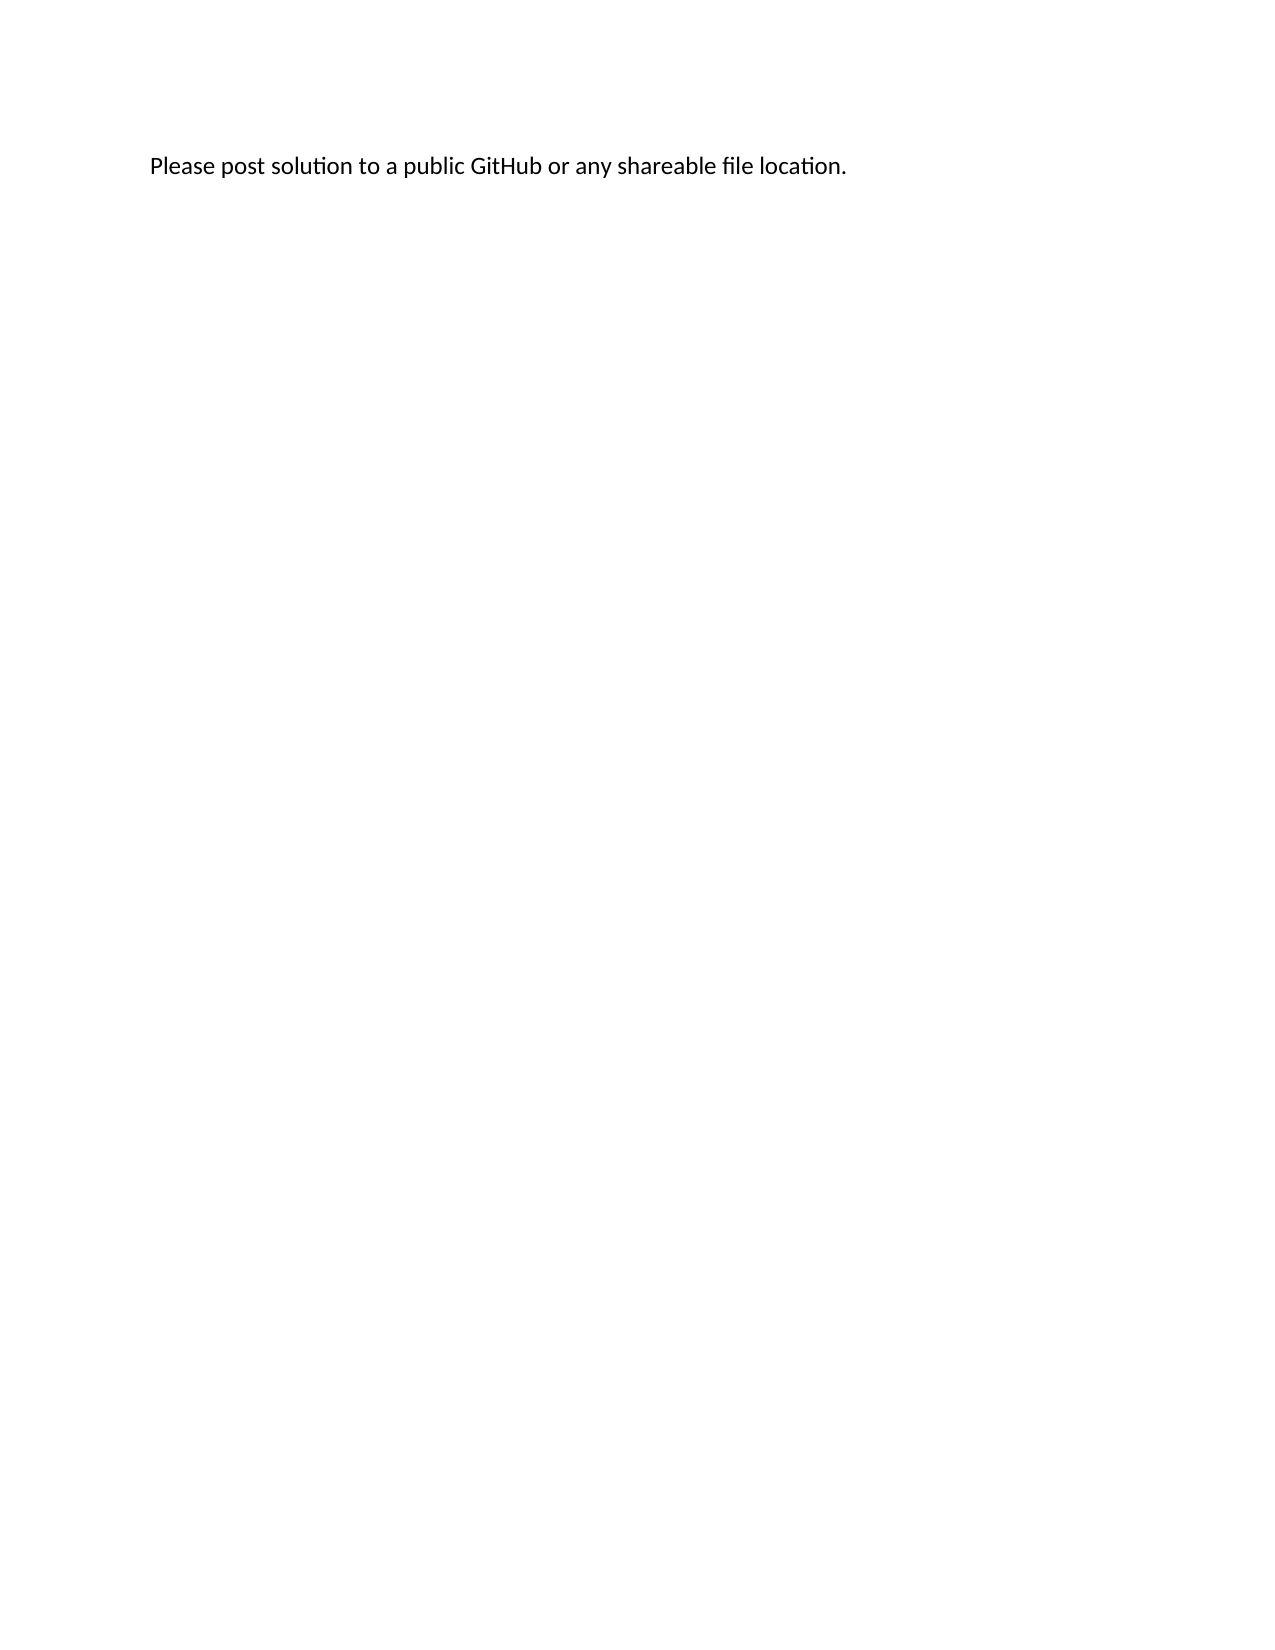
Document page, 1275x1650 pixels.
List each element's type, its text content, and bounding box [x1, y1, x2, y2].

text Please post solution to a public GitHub or any shareable file location. [150, 150, 1125, 181]
